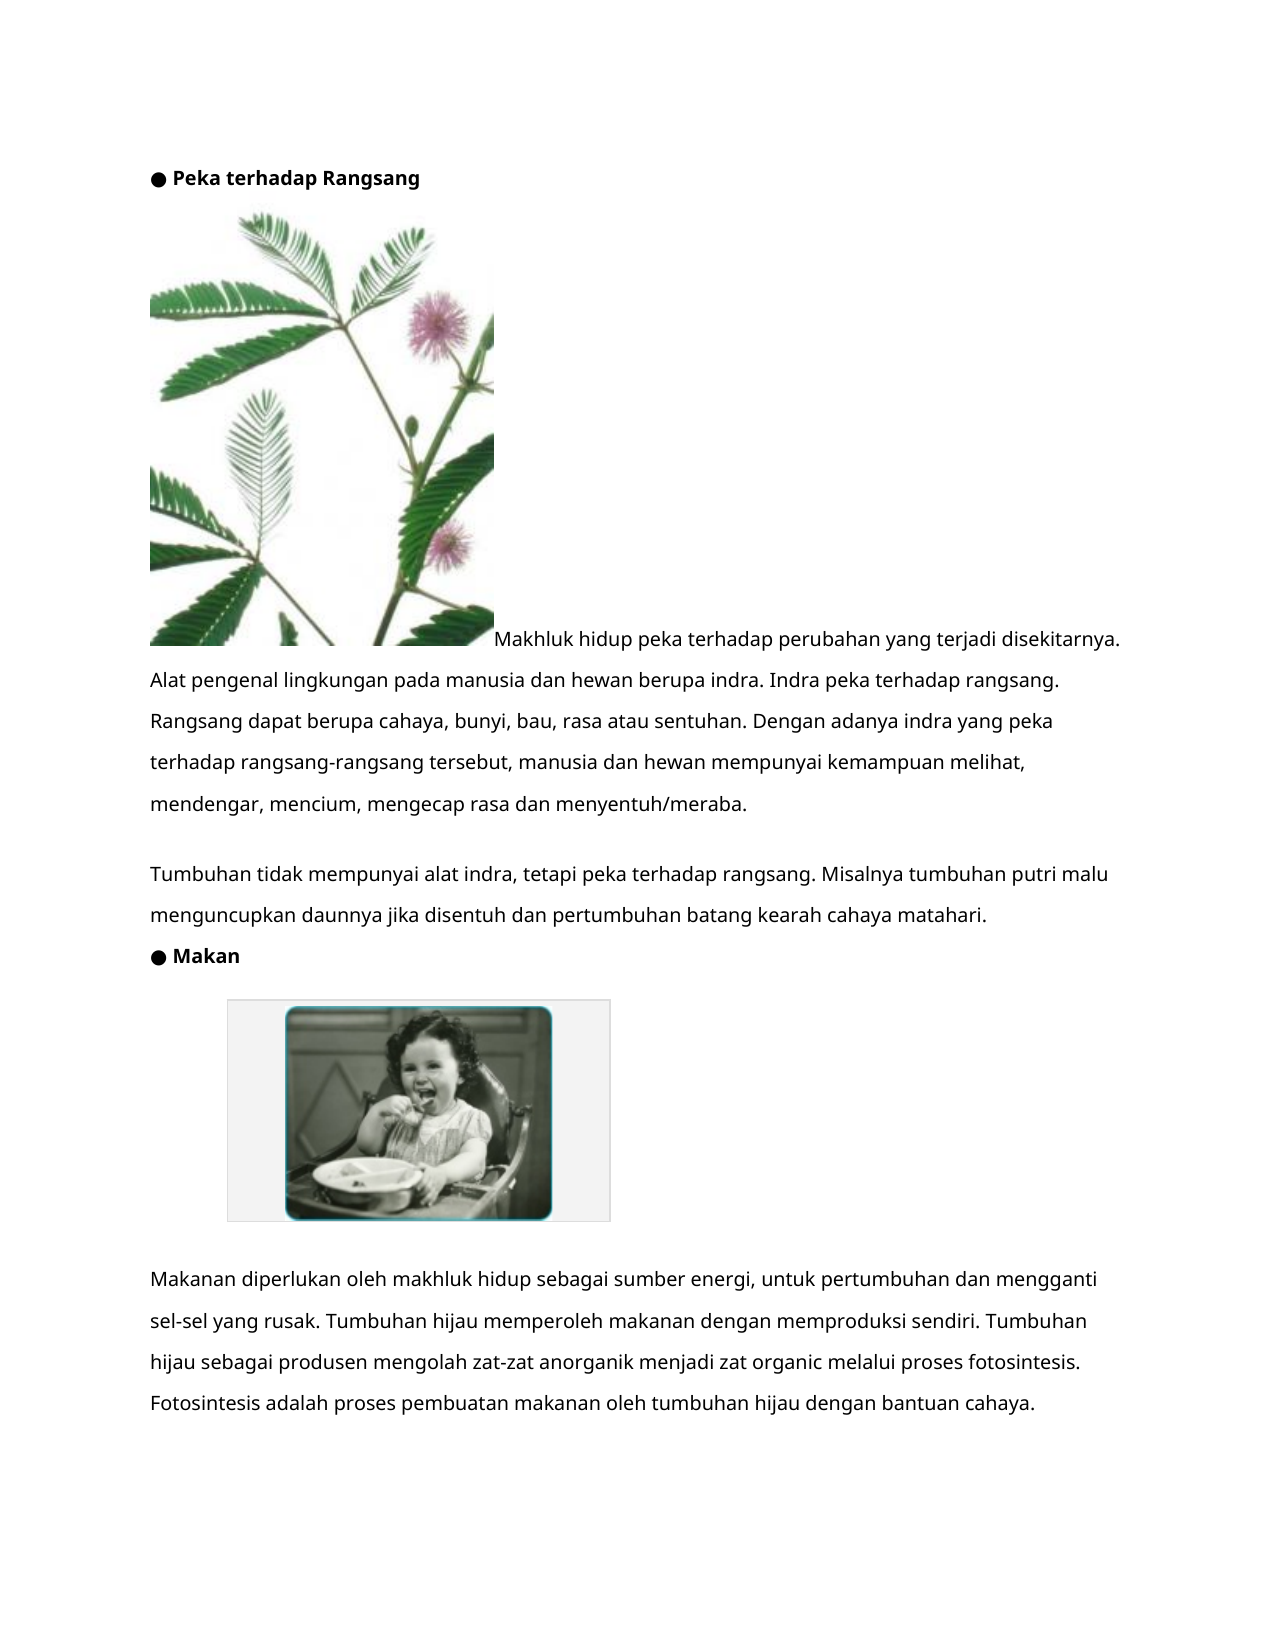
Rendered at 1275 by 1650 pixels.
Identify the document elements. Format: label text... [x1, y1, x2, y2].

text Tumbuhan tidak mempunyai alat indra, tetapi peka terhadap rangsang. Misalnya tumbuhan putri malu menguncupkan daunnya jika disentuh dan pertumbuhan batang kearah cahaya matahari. ● Makan [150, 846, 1125, 970]
picture [285, 1006, 553, 1221]
picture [150, 191, 494, 646]
text ● Peka terhadap Rangsang Makhluk hidup peka terhadap perubahan yang terjadi disekitarnya. Alat pengenal lingkungan pada manusia dan hewan berupa indra. Indra peka terhadap rangsang. Rangsang dapat berupa cahaya, bunyi, bau, rasa atau sentuhan. Dengan adanya indra yang peka terhadap rangsang-rangsang tersebut, manusia dan hewan mempunyai kemampuan melihat, mendengar, mencium, mengecap rasa dan menyentuh/meraba. [150, 150, 1125, 817]
text Makanan diperlukan oleh makhluk hidup sebagai sumber energi, untuk pertumbuhan dan mengganti sel-sel yang rusak. Tumbuhan hijau memperoleh makanan dengan memproduksi sendiri. Tumbuhan hijau sebagai produsen mengolah zat-zat anorganik menjadi zat organic melalui proses fotosintesis. Fotosintesis adalah proses pembuatan makanan oleh tumbuhan hijau dengan bantuan cahaya. [150, 1251, 1125, 1416]
